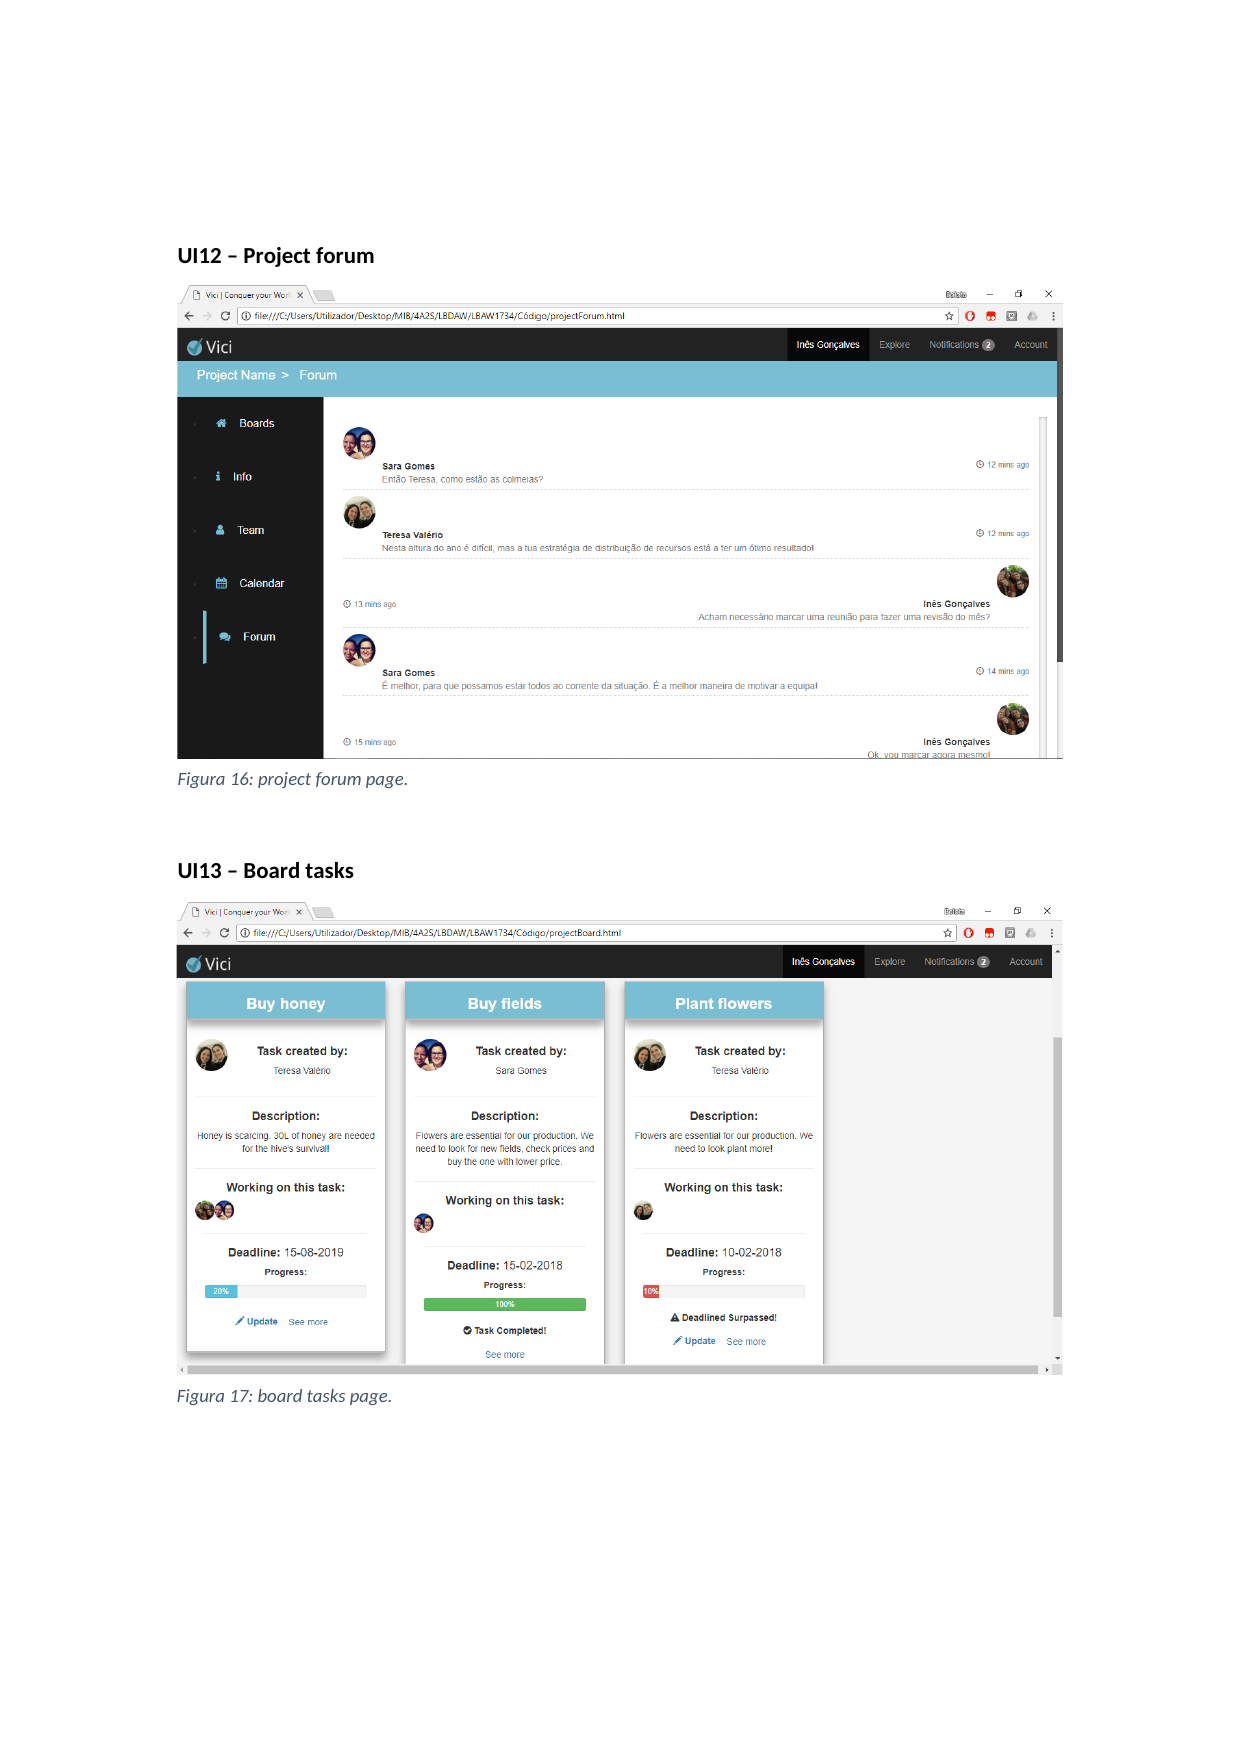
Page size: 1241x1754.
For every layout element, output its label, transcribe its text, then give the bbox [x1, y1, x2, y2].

picture [176, 902, 1063, 1375]
text UI12 – Project forum [177, 241, 1063, 269]
text UI13 – Board tasks [177, 856, 1063, 884]
picture [177, 285, 1063, 759]
